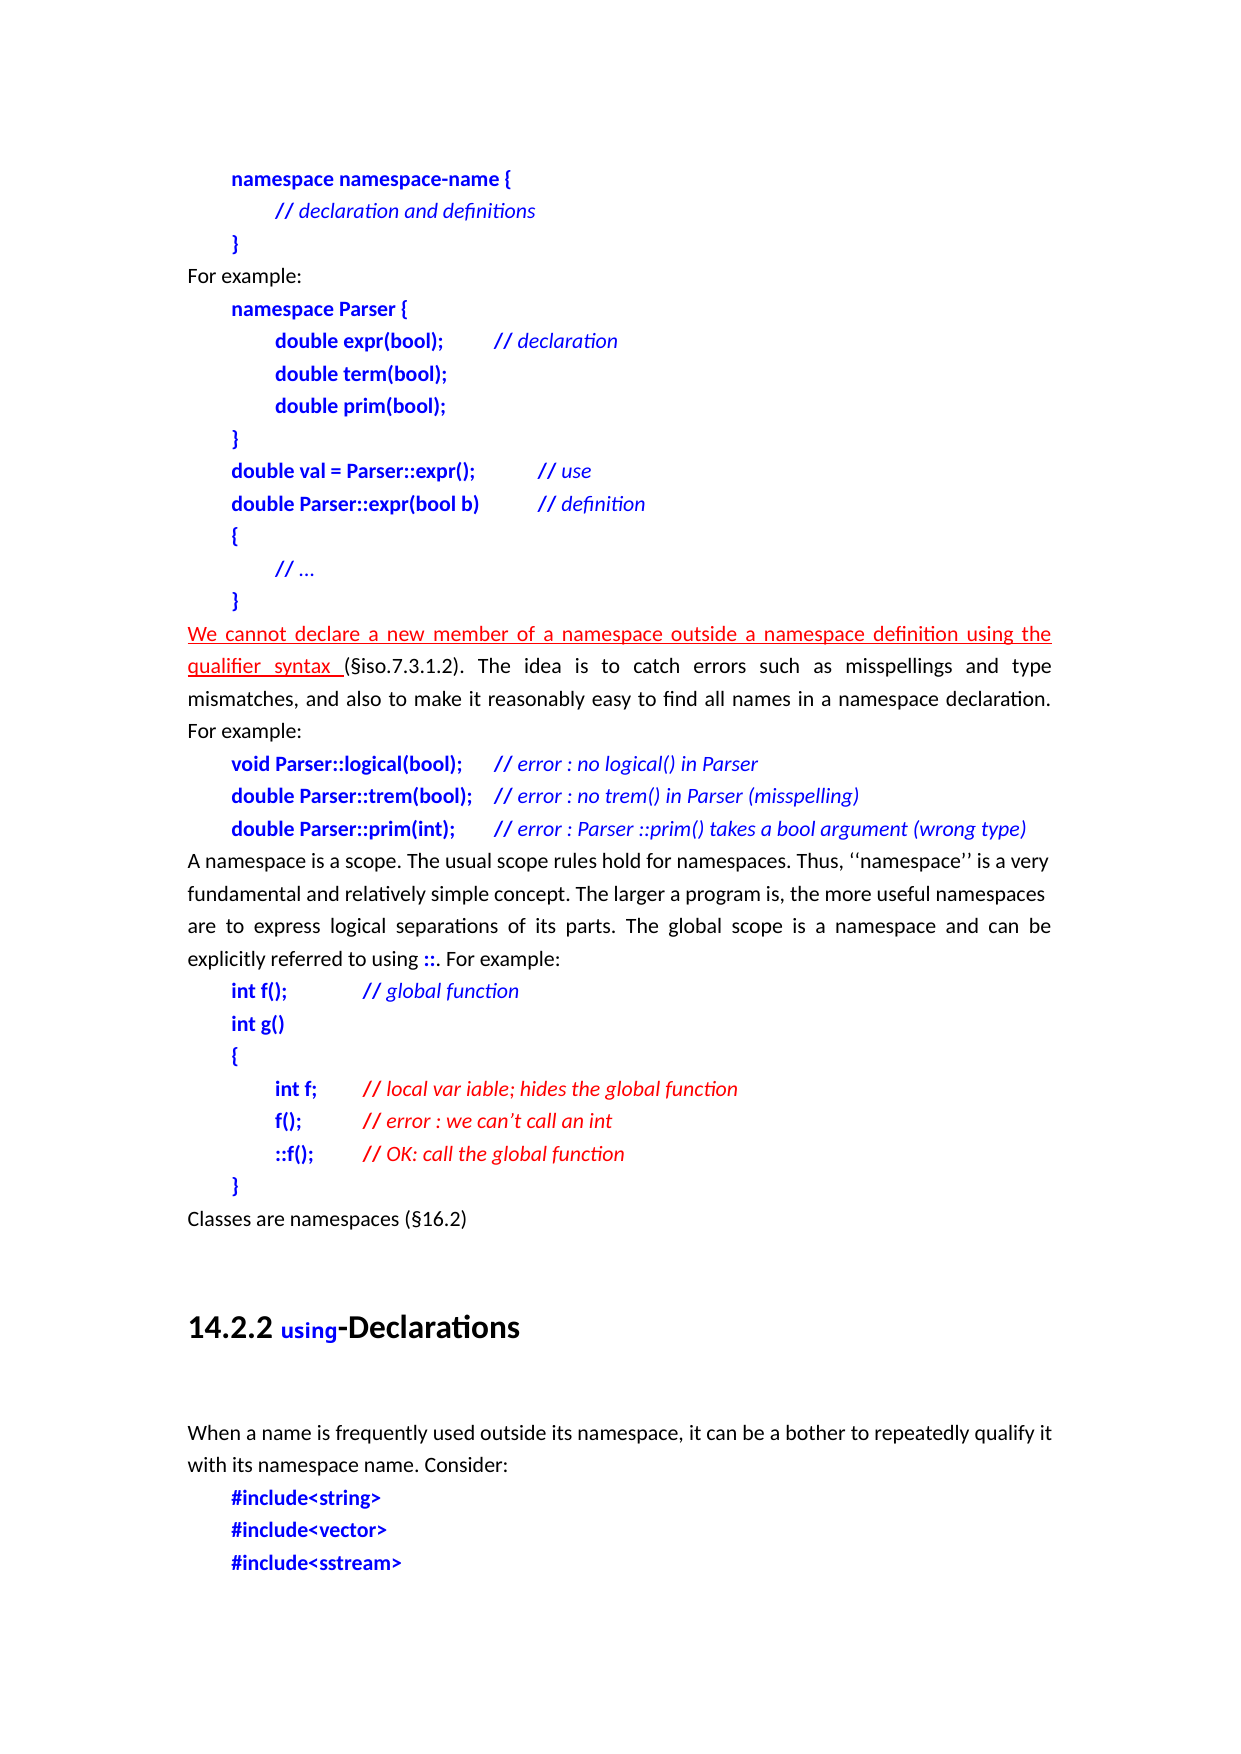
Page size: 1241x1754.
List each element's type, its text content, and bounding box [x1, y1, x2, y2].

text Classes are namespaces (§16.2) [187, 1202, 1053, 1234]
text ::f(); // OK: call the global function [275, 1137, 1053, 1169]
text #include<sstream> [231, 1546, 1053, 1578]
text } [187, 227, 1053, 259]
text } [231, 584, 1053, 617]
text double Parser::prim(int); // error : Parser ::prim() takes a bool argument (wrong type) [231, 812, 1053, 844]
text For example: [187, 259, 1053, 292]
text int g() [231, 1007, 1053, 1039]
subtitle 14.2.2 using-Declarations [187, 1294, 1053, 1359]
text } [231, 1169, 1053, 1202]
text int f; // local var iable; hides the global function [275, 1072, 1053, 1104]
text void Parser::logical(bool); // error : no logical() in Parser [231, 747, 1053, 779]
text double term(bool); [275, 357, 1053, 389]
text fundamental and relatively simple concept. The larger a program is, the more useful namespaces [187, 877, 1053, 909]
text } [231, 422, 1053, 454]
text double Parser::expr(bool b) // definition [231, 487, 1053, 519]
text { [231, 519, 1053, 552]
text // ... [231, 552, 1053, 584]
text namespace namespace-name { [187, 162, 1053, 194]
text double prim(bool); [275, 389, 1053, 422]
text #include<string> [231, 1481, 1053, 1513]
text are to express logical separations of its parts. The global scope is a namespace and can be explicitly referred to using ::. For example: [187, 909, 1053, 974]
text double Parser::trem(bool); // error : no trem() in Parser (misspelling) [231, 779, 1053, 812]
text We cannot declare a new member of a namespace outside a namespace definition using the qualifier syntax (§iso.7.3.1.2). The idea is to catch errors such as misspellings and type mismatches, and also to make it reasonably easy to find all names in a namespace declaration. For example: [187, 617, 1053, 747]
text int f(); // global function [231, 974, 1053, 1007]
text { [231, 1039, 1053, 1072]
text double expr(bool); // declaration [275, 324, 1053, 357]
text // declaration and definitions [231, 194, 1053, 227]
text #include<vector> [231, 1513, 1053, 1546]
text When a name is frequently used outside its namespace, it can be a bother to repeatedly qualify it with its namespace name. Consider: [187, 1416, 1053, 1481]
text namespace Parser { [231, 292, 1053, 324]
text f(); // error : we can’t call an int [275, 1104, 1053, 1137]
text A namespace is a scope. The usual scope rules hold for namespaces. Thus, ‘‘namespace’’ is a very [187, 844, 1053, 877]
text double val = Parser::expr(); // use [231, 454, 1053, 487]
